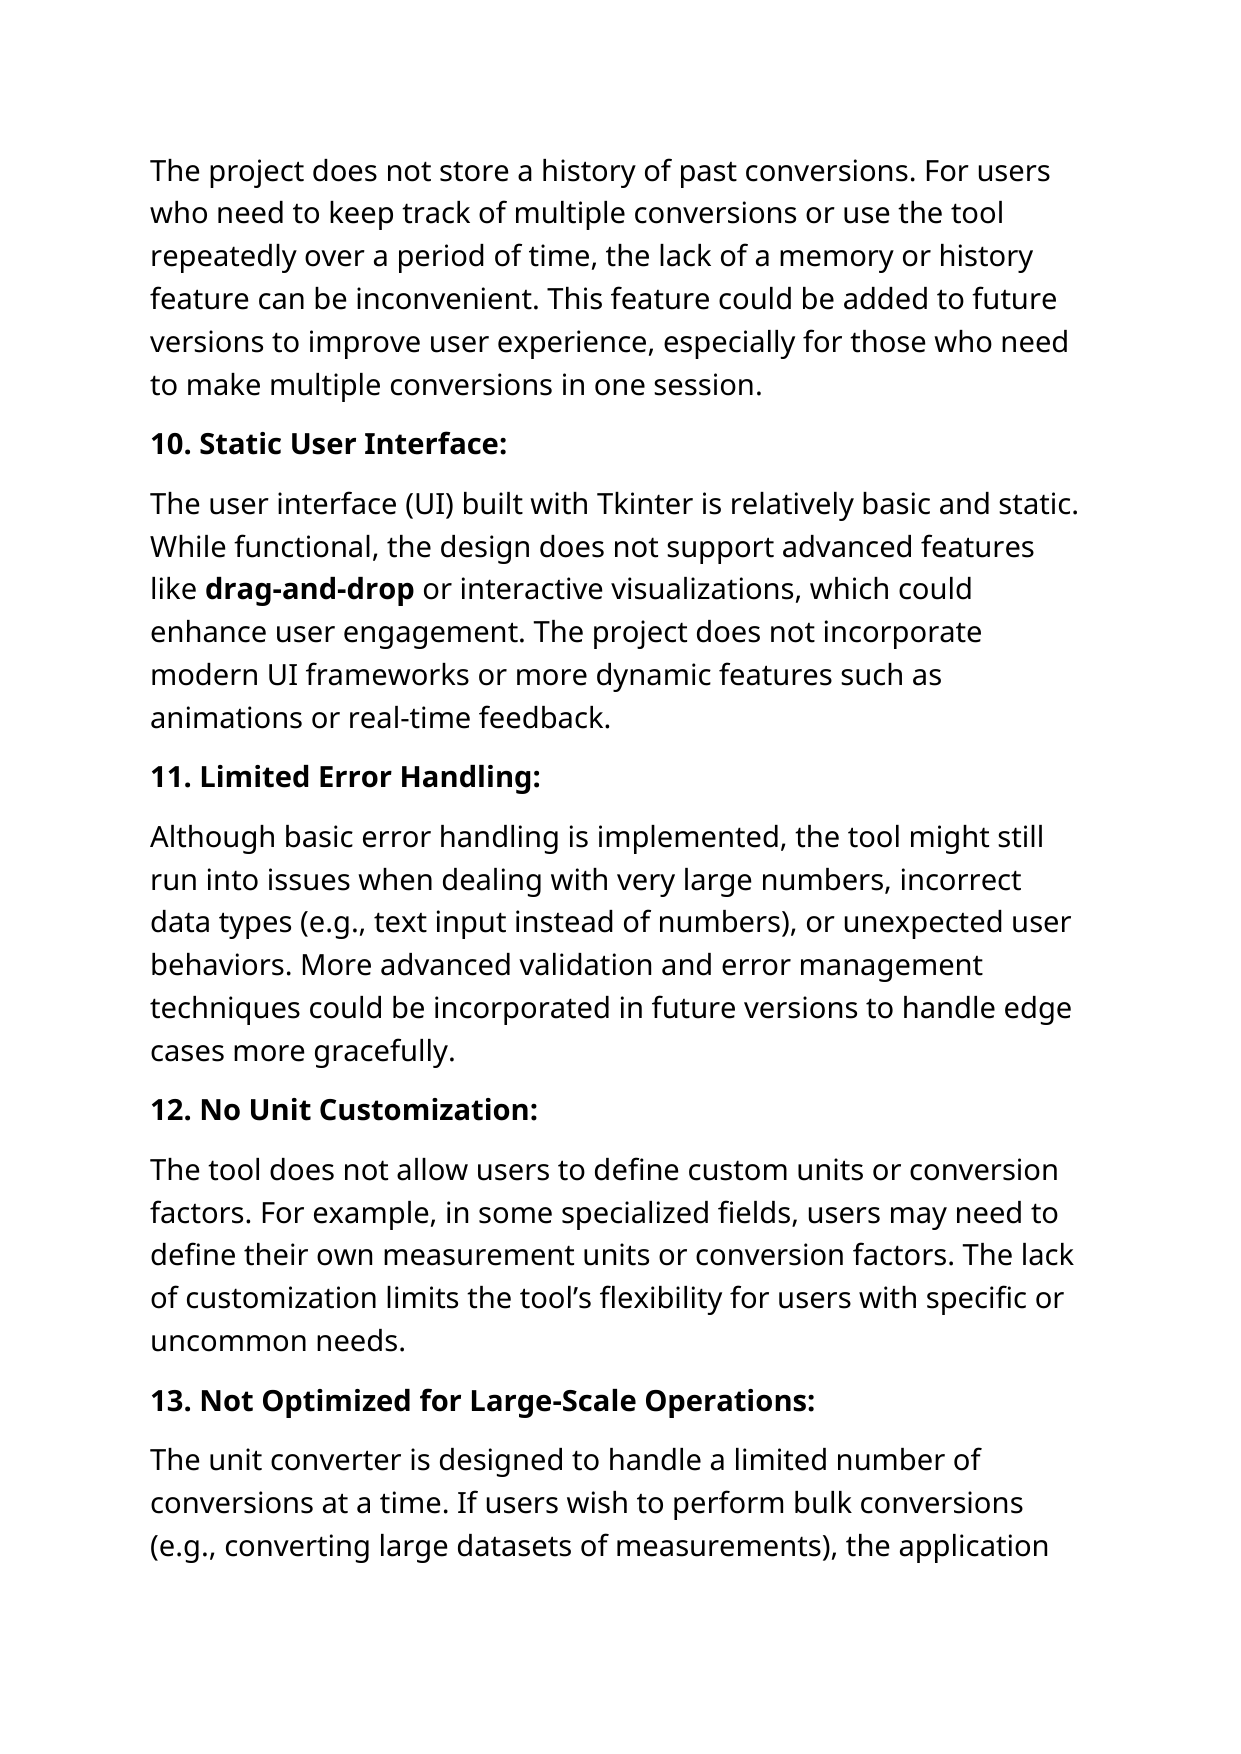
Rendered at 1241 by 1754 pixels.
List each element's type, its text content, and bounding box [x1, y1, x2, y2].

text The project does not store a history of past conversions. For users who need to keep track of multiple conversions or use the tool repeatedly over a period of time, the lack of a memory or history feature can be inconvenient. This feature could be added to future versions to improve user experience, especially for those who need to make multiple conversions in one session. [150, 150, 1090, 404]
text Although basic error handling is implemented, the tool might still run into issues when dealing with very large numbers, incorrect data types (e.g., text input instead of numbers), or unexpected user behaviors. More advanced validation and error management techniques could be incorporated in future versions to handle edge cases more gracefully. [150, 816, 1090, 1070]
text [150, 1439, 1090, 1564]
text 11. Limited Error Handling: [150, 757, 1090, 796]
text 13. Not Optimized for Large-Scale Operations: [150, 1380, 1090, 1419]
text The user interface (UI) built with Tkinter is relatively basic and static. While functional, the design does not support advanced features like drag-and-drop or interactive visualizations, which could enhance user engagement. The project does not incorporate modern UI frameworks or more dynamic features such as animations or real-time feedback. [150, 483, 1090, 737]
text 12. No Unit Customization: [150, 1089, 1090, 1129]
text The tool does not allow users to define custom units or conversion factors. For example, in some specialized fields, users may need to define their own measurement units or conversion factors. The lack of customization limits the tool’s flexibility for users with specific or uncommon needs. [150, 1149, 1090, 1360]
text 10. Static User Interface: [150, 423, 1090, 463]
